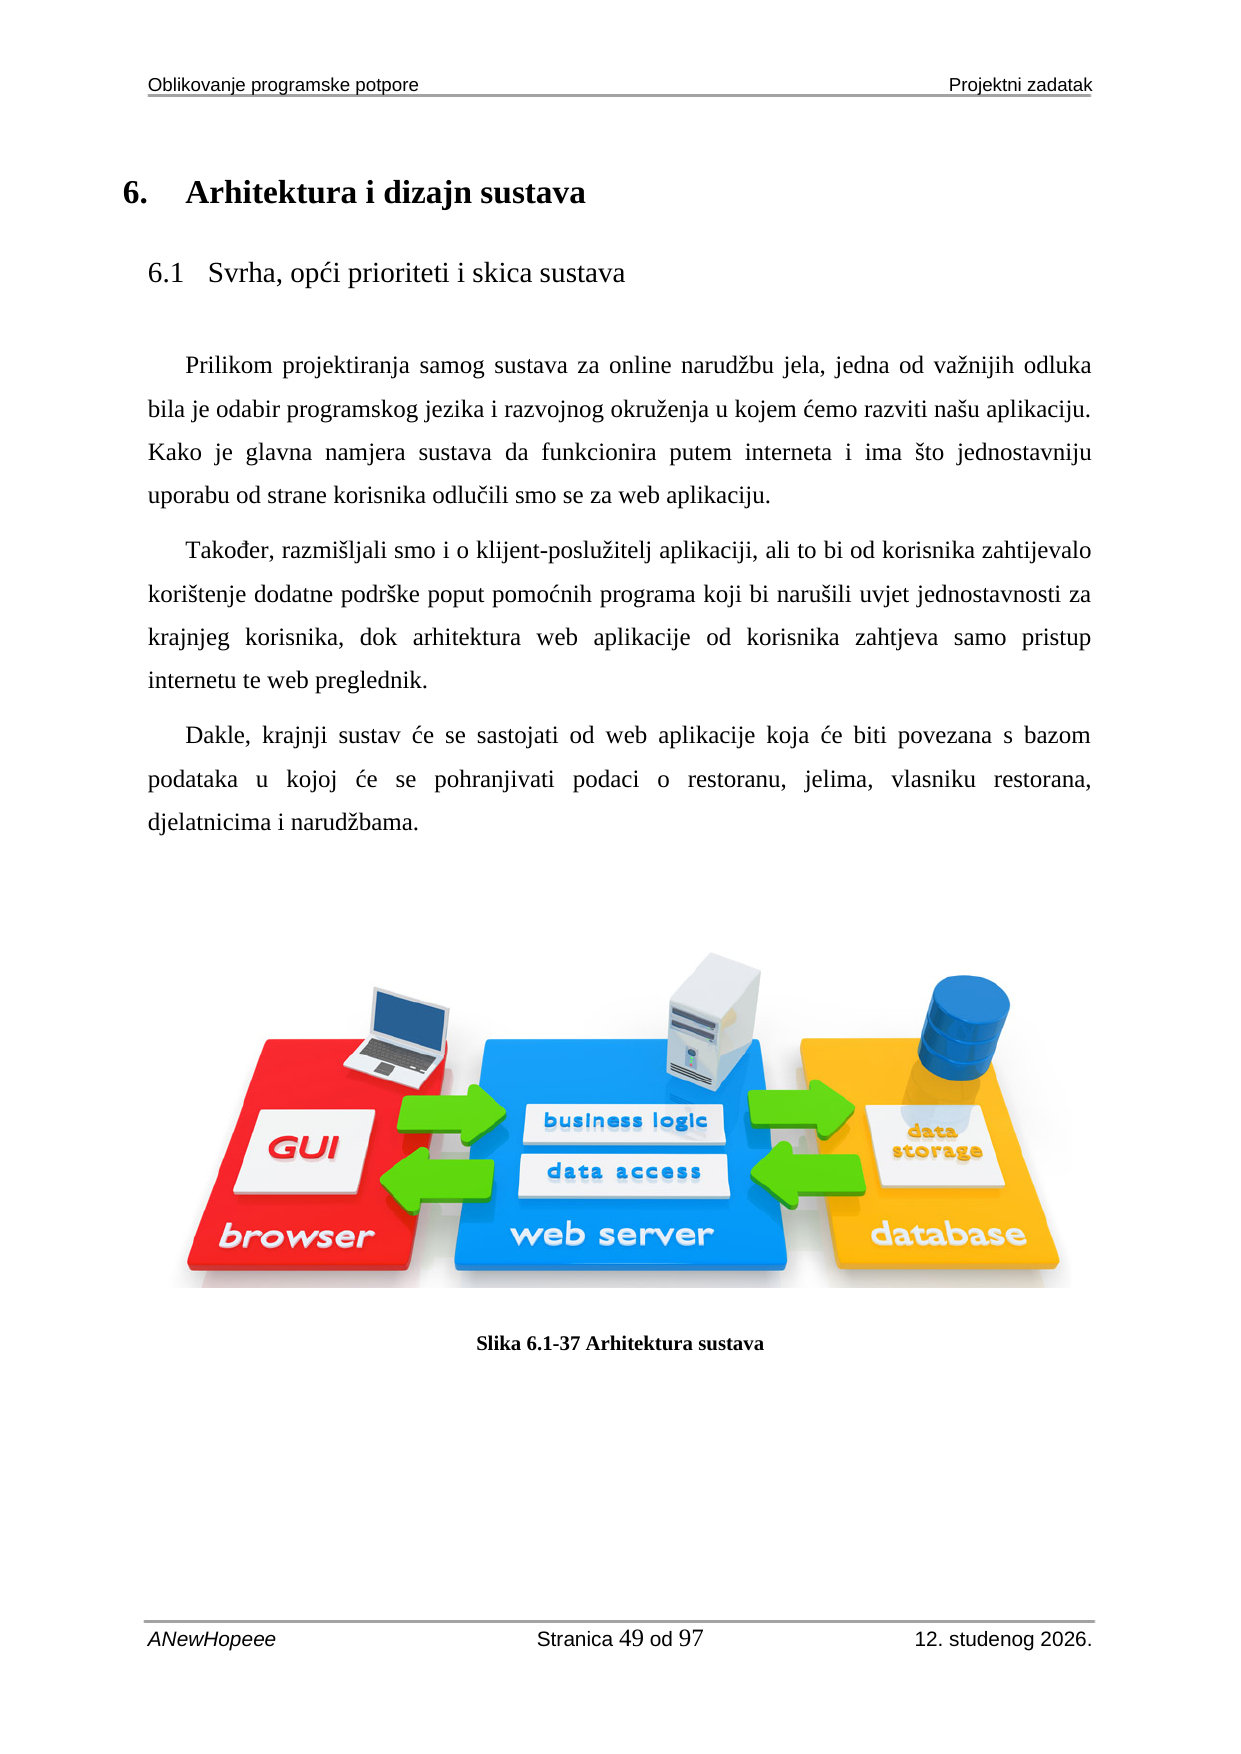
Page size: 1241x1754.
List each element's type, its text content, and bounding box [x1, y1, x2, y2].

picture [168, 951, 1072, 1288]
subtitle Arhitektura i dizajn sustava [148, 173, 1093, 211]
text Prilikom projektiranja samog sustava za online narudžbu jela, jedna od važnijih odluka bila je odabir programskog jezika i razvojnog okruženja u kojem ćemo razviti našu aplikaciju. Kako je glavna namjera sustava da funkcionira putem interneta i ima što jednostavniju uporabu od strane korisnika odlučili smo se za web aplikaciju. [148, 351, 1093, 509]
subtitle Svrha, opći prioriteti i skica sustava [148, 255, 1093, 289]
text Dakle, krajnji sustav će se sastojati od web aplikacije koja će biti povezana s bazom podataka u kojoj će se pohranjivati podaci o restoranu, jelima, vlasniku restorana, djelatnicima i narudžbama. [148, 721, 1093, 836]
text Također, razmišljali smo i o klijent-poslužitelj aplikaciji, ali to bi od korisnika zahtijevalo korištenje dodatne podrške poput pomoćnih programa koji bi narušili uvjet jednostavnosti za krajnjeg korisnika, dok arhitektura web aplikacije od korisnika zahtjeva samo pristup internetu te web preglednik. [148, 536, 1093, 694]
